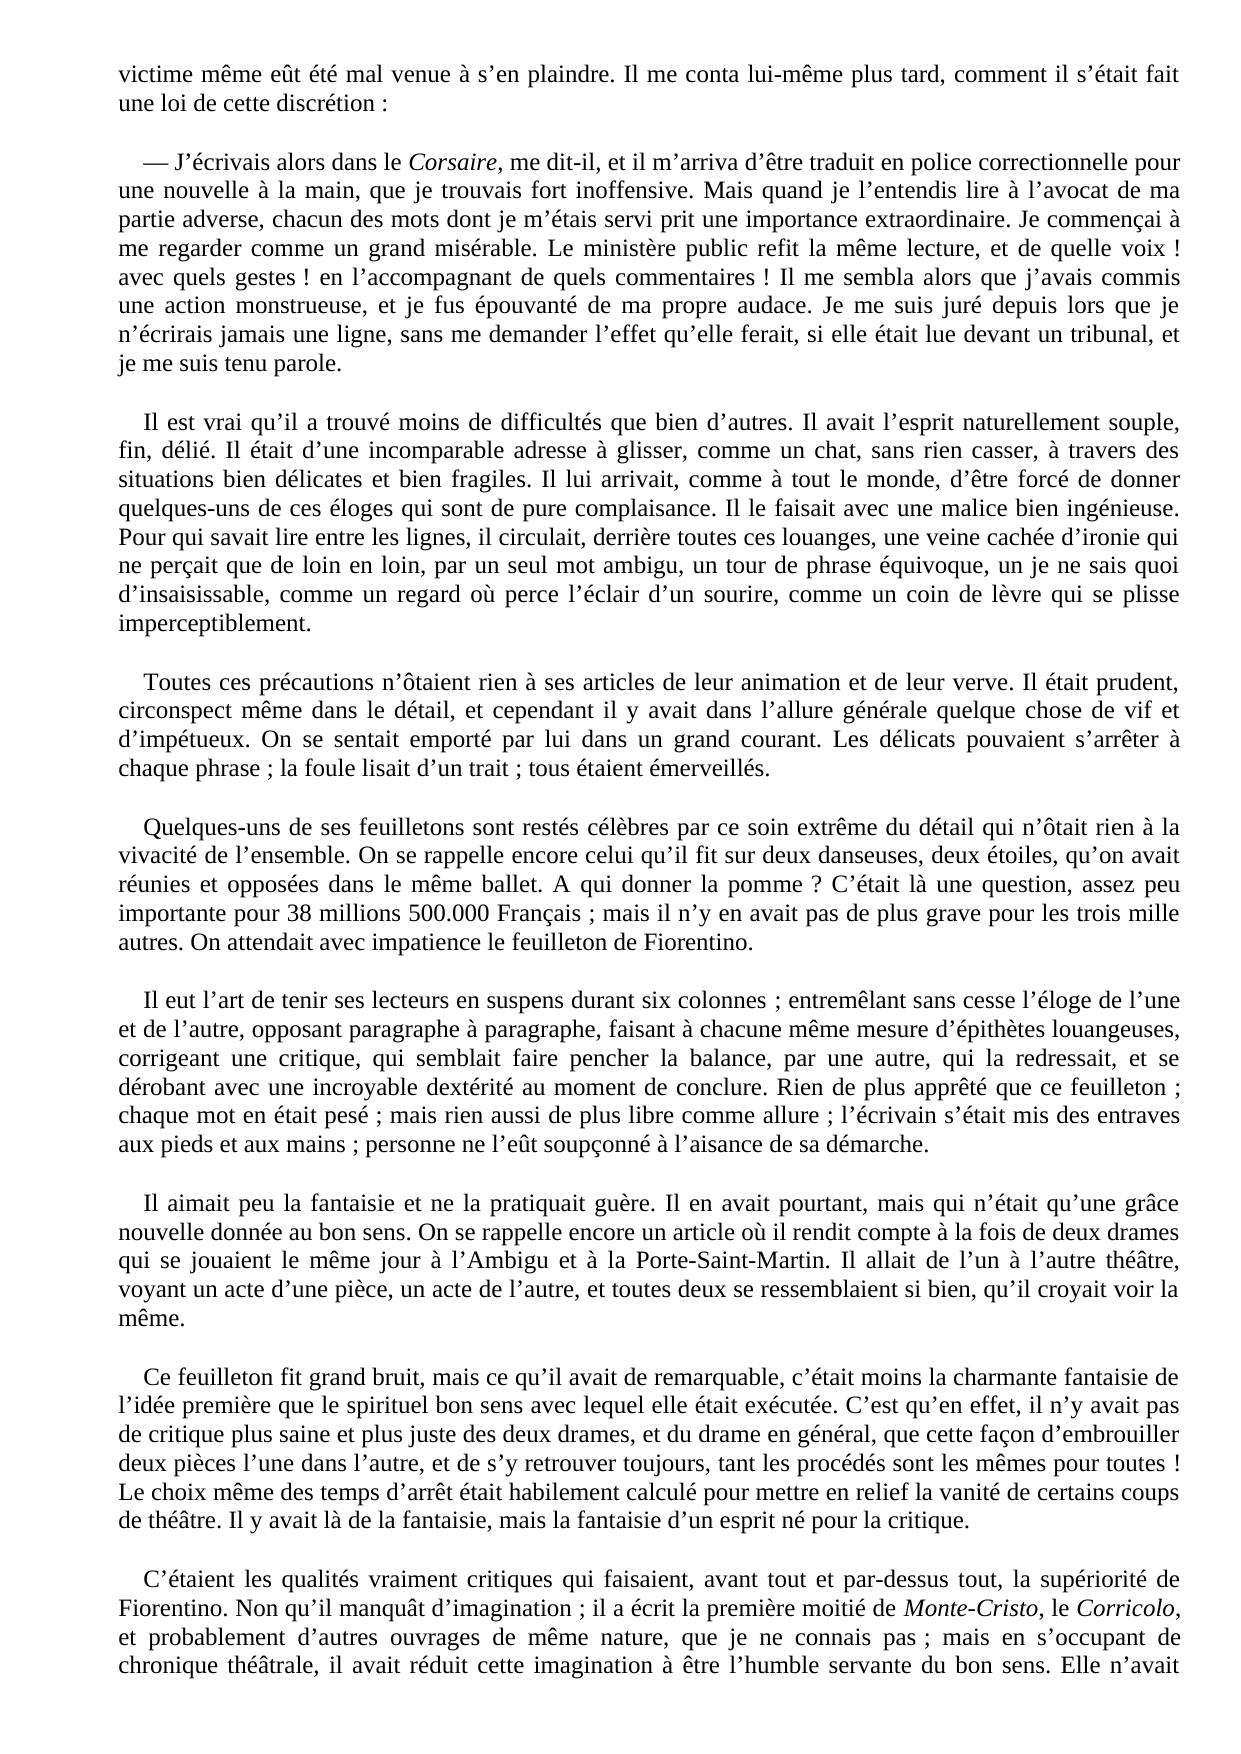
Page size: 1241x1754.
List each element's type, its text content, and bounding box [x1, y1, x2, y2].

text Quelques-uns de ses feuilletons sont restés célèbres par ce soin extrême du détail qui n’ôtait rien à la vivacité de l’ensemble. On se rappelle encore celui qu’il fit sur deux danseuses, deux étoiles, qu’on avait réunies et opposées dans le même ballet. A qui donner la pomme ? C’était là une question, assez peu importante pour 38 millions 500.000 Français ; mais il n’y en avait pas de plus grave pour les trois mille autres. On attendait avec impatience le feuilleton de Fiorentino. [118, 812, 1181, 955]
text Toutes ces précautions n’ôtaient rien à ses articles de leur animation et de leur verve. Il était prudent, circonspect même dans le détail, et cependant il y avait dans l’allure générale quelque chose de vif et d’impétueux. On se sentait emporté par lui dans un grand courant. Les délicats pouvaient s’arrêter à chaque phrase ; la foule lisait d’un trait ; tous étaient émerveillés. [118, 667, 1181, 782]
text Il eut l’art de tenir ses lecteurs en suspens durant six colonnes ; entremêlant sans cesse l’éloge de l’une et de l’autre, opposant paragraphe à paragraphe, faisant à chacune même mesure d’épithètes louangeuses, corrigeant une critique, qui semblait faire pencher la balance, par une autre, qui la redressait, et se dérobant avec une incroyable dextérité au moment de conclure. Rien de plus apprêté que ce feuilleton ; chaque mot en était pesé ; mais rien aussi de plus libre comme allure ; l’écrivain s’était mis des entraves aux pieds et aux mains ; personne ne l’eût soupçonné à l’aisance de sa démarche. [118, 985, 1181, 1158]
text — J’écrivais alors dans le Corsaire, me dit-il, et il m’arriva d’être traduit en police correctionnelle pour une nouvelle à la main, que je trouvais fort inoffensive. Mais quand je l’entendis lire à l’avocat de ma partie adverse, chacun des mots dont je m’étais servi prit une importance extraordinaire. Je commençai à me regarder comme un grand misérable. Le ministère public refit la même lecture, et de quelle voix ! avec quels gestes ! en l’accompagnant de quels commentaires ! Il me sembla alors que j’avais commis une action monstrueuse, et je fus épouvanté de ma propre audace. Je me suis juré depuis lors que je n’écrirais jamais une ligne, sans me demander l’effet qu’elle ferait, si elle était lue devant un tribunal, et je me suis tenu parole. [118, 147, 1181, 377]
text Il est vrai qu’il a trouvé moins de difficultés que bien d’autres. Il avait l’esprit naturellement souple, fin, délié. Il était d’une incomparable adresse à glisser, comme un chat, sans rien casser, à travers des situations bien délicates et bien fragiles. Il lui arrivait, comme à tout le monde, d’être forcé de donner quelques-uns de ces éloges qui sont de pure complaisance. Il le faisait avec une malice bien ingénieuse. Pour qui savait lire entre les lignes, il circulait, derrière toutes ces louanges, une veine cachée d’ironie qui ne perçait que de loin en loin, par un seul mot ambigu, un tour de phrase équivoque, un je ne sais quoi d’insaisissable, comme un regard où perce l’éclair d’un sourire, comme un coin de lèvre qui se plisse imperceptiblement. [118, 407, 1181, 637]
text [118, 59, 1181, 117]
text Il aimait peu la fantaisie et ne la pratiquait guère. Il en avait pourtant, mais qui n’était qu’une grâce nouvelle donnée au bon sens. On se rappelle encore un article où il rendit compte à la fois de deux drames qui se jouaient le même jour à l’Ambigu et à la Porte-Saint-Martin. Il allait de l’un à l’autre théâtre, voyant un acte d’une pièce, un acte de l’autre, et toutes deux se ressemblaient si bien, qu’il croyait voir la même. [118, 1188, 1181, 1332]
text Ce feuilleton fit grand bruit, mais ce qu’il avait de remarquable, c’était moins la charmante fantaisie de l’idée première que le spirituel bon sens avec lequel elle était exécutée. C’est qu’en effet, il n’y avait pas de critique plus saine et plus juste des deux drames, et du drame en général, que cette façon d’embrouiller deux pièces l’une dans l’autre, et de s’y retrouver toujours, tant les procédés sont les mêmes pour toutes ! Le choix même des temps d’arrêt était habilement calculé pour mettre en relief la vanité de certains coups de théâtre. Il y avait là de la fantaisie, mais la fantaisie d’un esprit né pour la critique. [118, 1362, 1181, 1534]
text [118, 1564, 1181, 1679]
